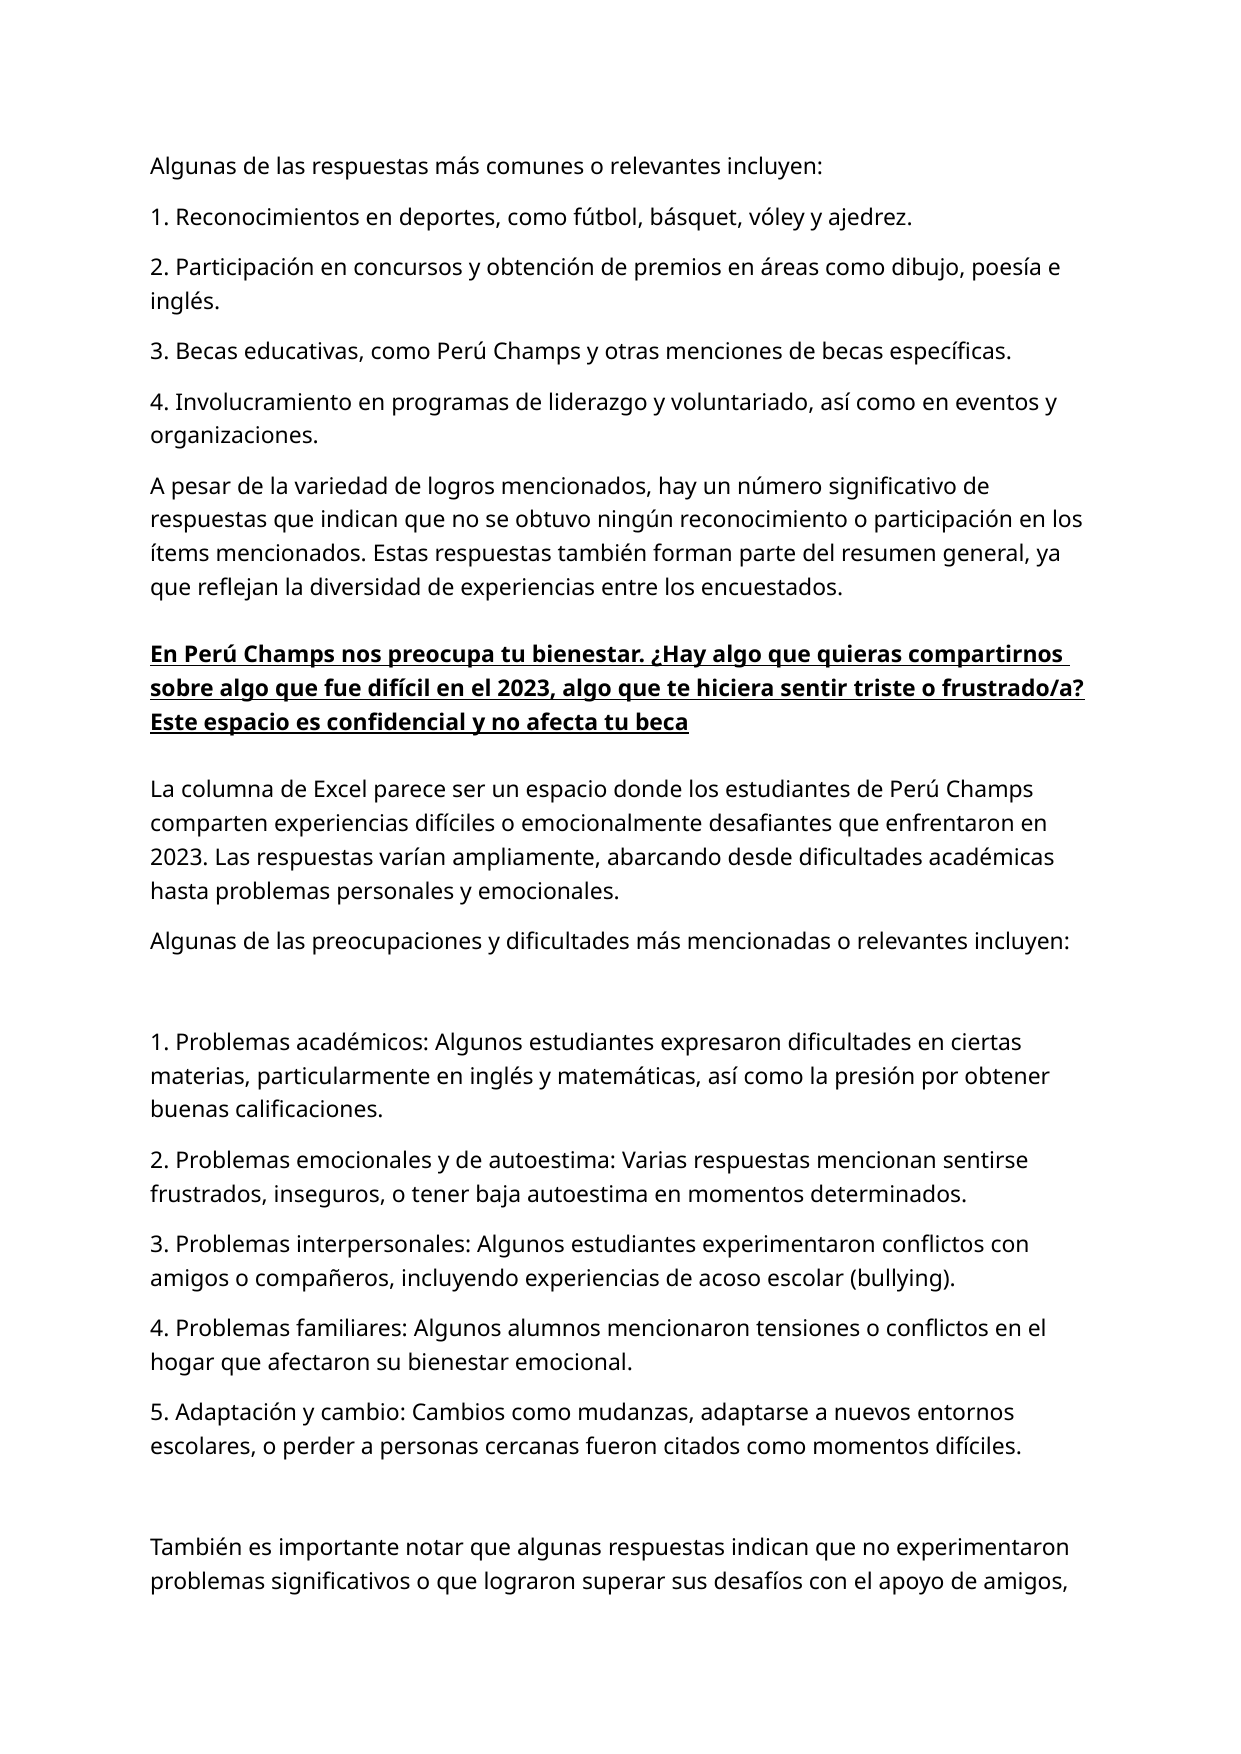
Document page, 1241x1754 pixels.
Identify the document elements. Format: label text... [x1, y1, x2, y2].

text 4. Problemas familiares: Algunos alumnos mencionaron tensiones o conflictos en el hogar que afectaron su bienestar emocional. [150, 1312, 1090, 1377]
text 3. Becas educativas, como Perú Champs y otras menciones de becas específicas. [150, 335, 1090, 366]
text 1. Reconocimientos en deportes, como fútbol, básquet, vóley y ajedrez. [150, 200, 1090, 232]
text 1. Problemas académicos: Algunos estudiantes expresaron dificultades en ciertas materias, particularmente en inglés y matemáticas, así como la presión por obtener buenas calificaciones. [150, 1026, 1090, 1124]
text 2. Problemas emocionales y de autoestima: Varias respuestas mencionan sentirse frustrados, inseguros, o tener baja autoestima en momentos determinados. [150, 1144, 1090, 1209]
text 3. Problemas interpersonales: Algunos estudiantes experimentaron conflictos con amigos o compañeros, incluyendo experiencias de acoso escolar (bullying). [150, 1228, 1090, 1293]
text Algunas de las respuestas más comunes o relevantes incluyen: [150, 150, 1090, 181]
text 5. Adaptación y cambio: Cambios como mudanzas, adaptarse a nuevos entornos escolares, o perder a personas cercanas fueron citados como momentos difíciles. [150, 1396, 1090, 1461]
text A pesar de la variedad de logros mencionados, hay un número significativo de respuestas que indican que no se obtuvo ningún reconocimiento o participación en los ítems mencionados. Estas respuestas también forman parte del resumen general, ya que reflejan la diversidad de experiencias entre los encuestados. En Perú Champs nos preocupa tu bienestar. ¿Hay algo que quieras compartirnos sobre algo que fue difícil en el 2023, algo que te hiciera sentir triste o frustrado/a? Este espacio es confidencial y no afecta tu beca La columna de Excel parece ser un espacio donde los estudiantes de Perú Champs comparten experiencias difíciles o emocionalmente desafiantes que enfrentaron en 2023. Las respuestas varían ampliamente, abarcando desde dificultades académicas hasta problemas personales y emocionales. [150, 469, 1090, 906]
text 2. Participación en concursos y obtención de premios en áreas como dibujo, poesía e inglés. [150, 251, 1090, 316]
text Algunas de las preocupaciones y dificultades más mencionadas o relevantes incluyen: [150, 925, 1090, 956]
text 4. Involucramiento en programas de liderazgo y voluntariado, así como en eventos y organizaciones. [150, 385, 1090, 450]
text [150, 1531, 1090, 1596]
